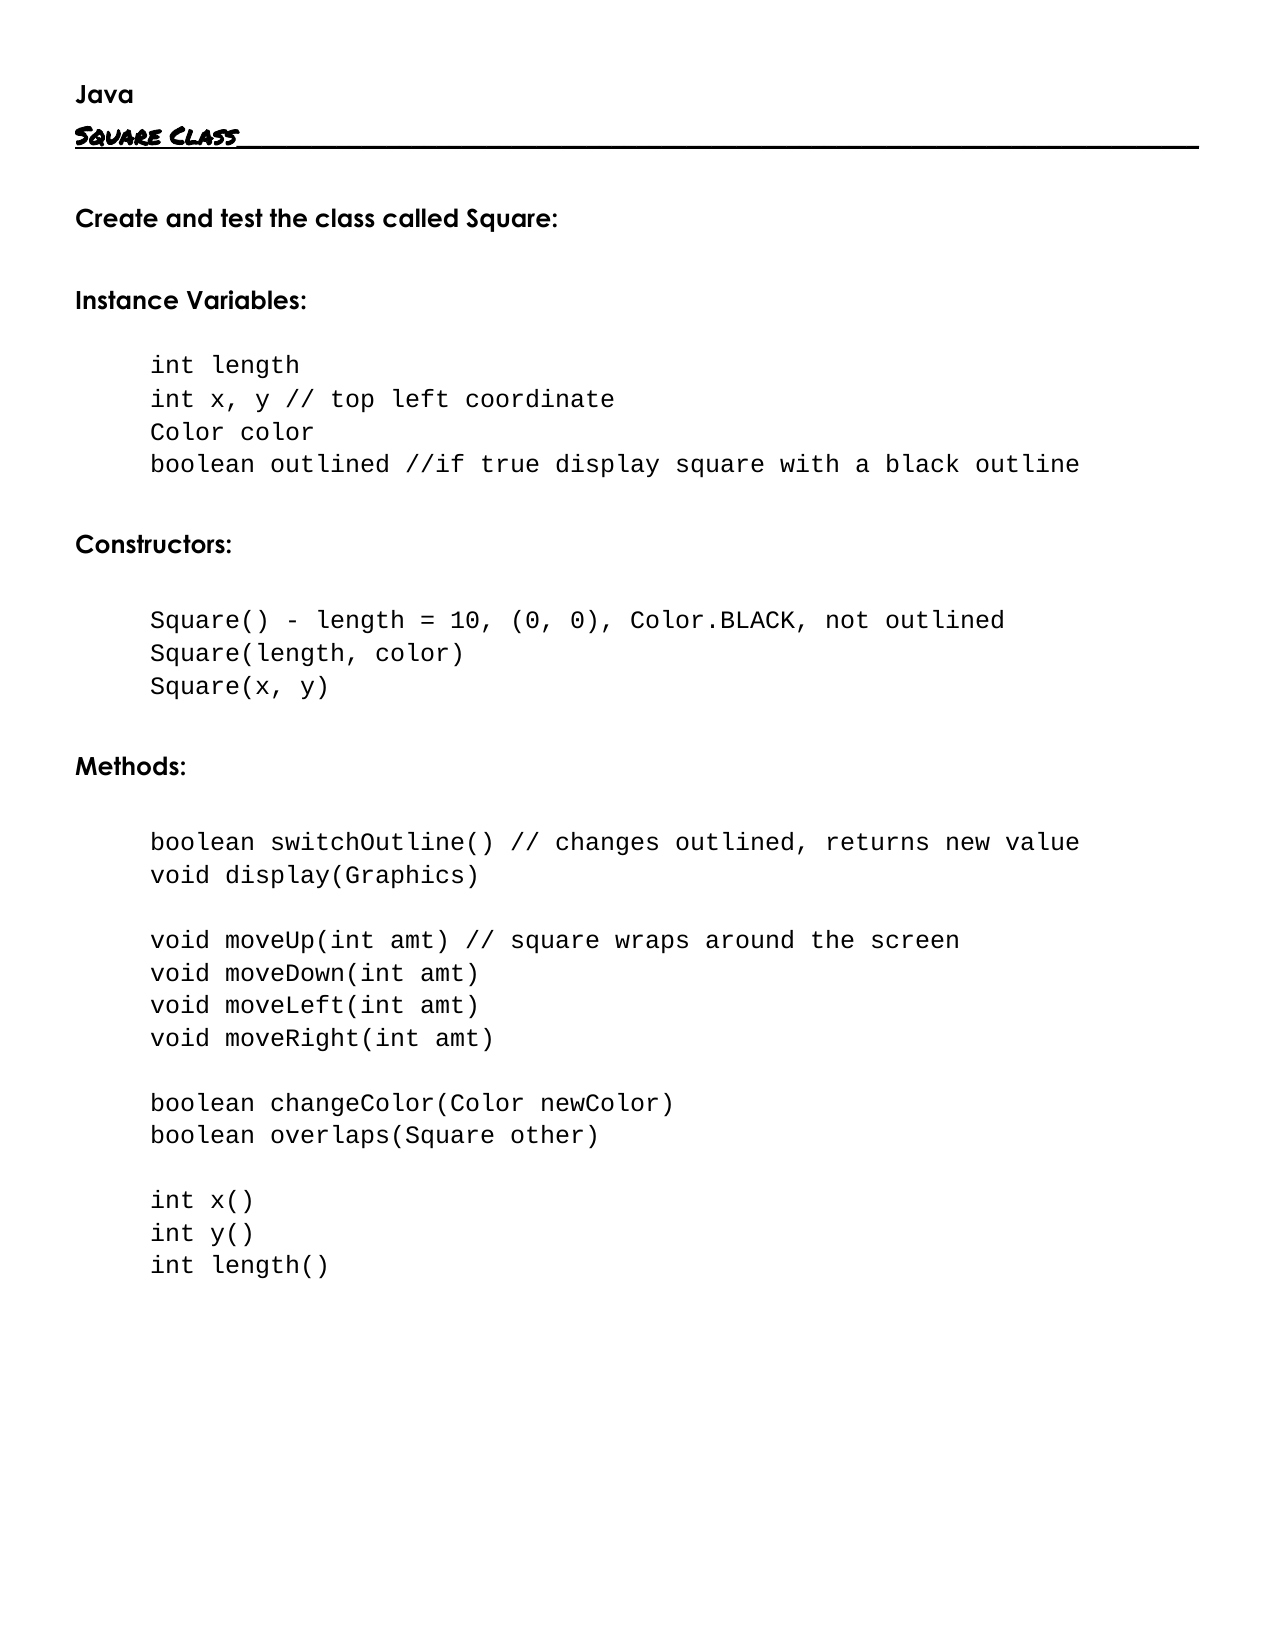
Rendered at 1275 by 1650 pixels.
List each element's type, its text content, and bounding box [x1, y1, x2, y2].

text int length() [75, 1253, 1200, 1281]
text Square(x, y) [75, 673, 1200, 702]
text void moveRight(int amt) [75, 1025, 1200, 1054]
text int y() [75, 1220, 1200, 1249]
text Square(length, color) [75, 641, 1200, 669]
text boolean changeColor(Color newColor) [75, 1090, 1200, 1119]
text Constructors: [75, 525, 1200, 561]
text boolean outlined //if true display square with a black outline [75, 452, 1200, 480]
text void moveLeft(int amt) [75, 993, 1200, 1021]
text Methods: [75, 747, 1200, 783]
text Instance Variables: [75, 281, 1200, 317]
text boolean overlaps(Square other) [75, 1123, 1200, 1151]
text Square() - length = 10, (0, 0), Color.BLACK, not outlined [75, 607, 1200, 636]
text void moveUp(int amt) // square wraps around the screen [75, 928, 1200, 956]
text boolean switchOutline() // changes outlined, returns new value [75, 829, 1200, 857]
text Color color [75, 419, 1200, 448]
text Square Class_____________________________________________________________________________ [75, 116, 1200, 152]
text void display(Graphics) [75, 863, 1200, 891]
text int x() [75, 1188, 1200, 1216]
text int length [75, 353, 1200, 381]
text Java [75, 75, 1200, 111]
text void moveDown(int amt) [75, 960, 1200, 989]
text Create and test the class called Square: [75, 199, 1200, 235]
text int x, y // top left coordinate [75, 387, 1200, 415]
